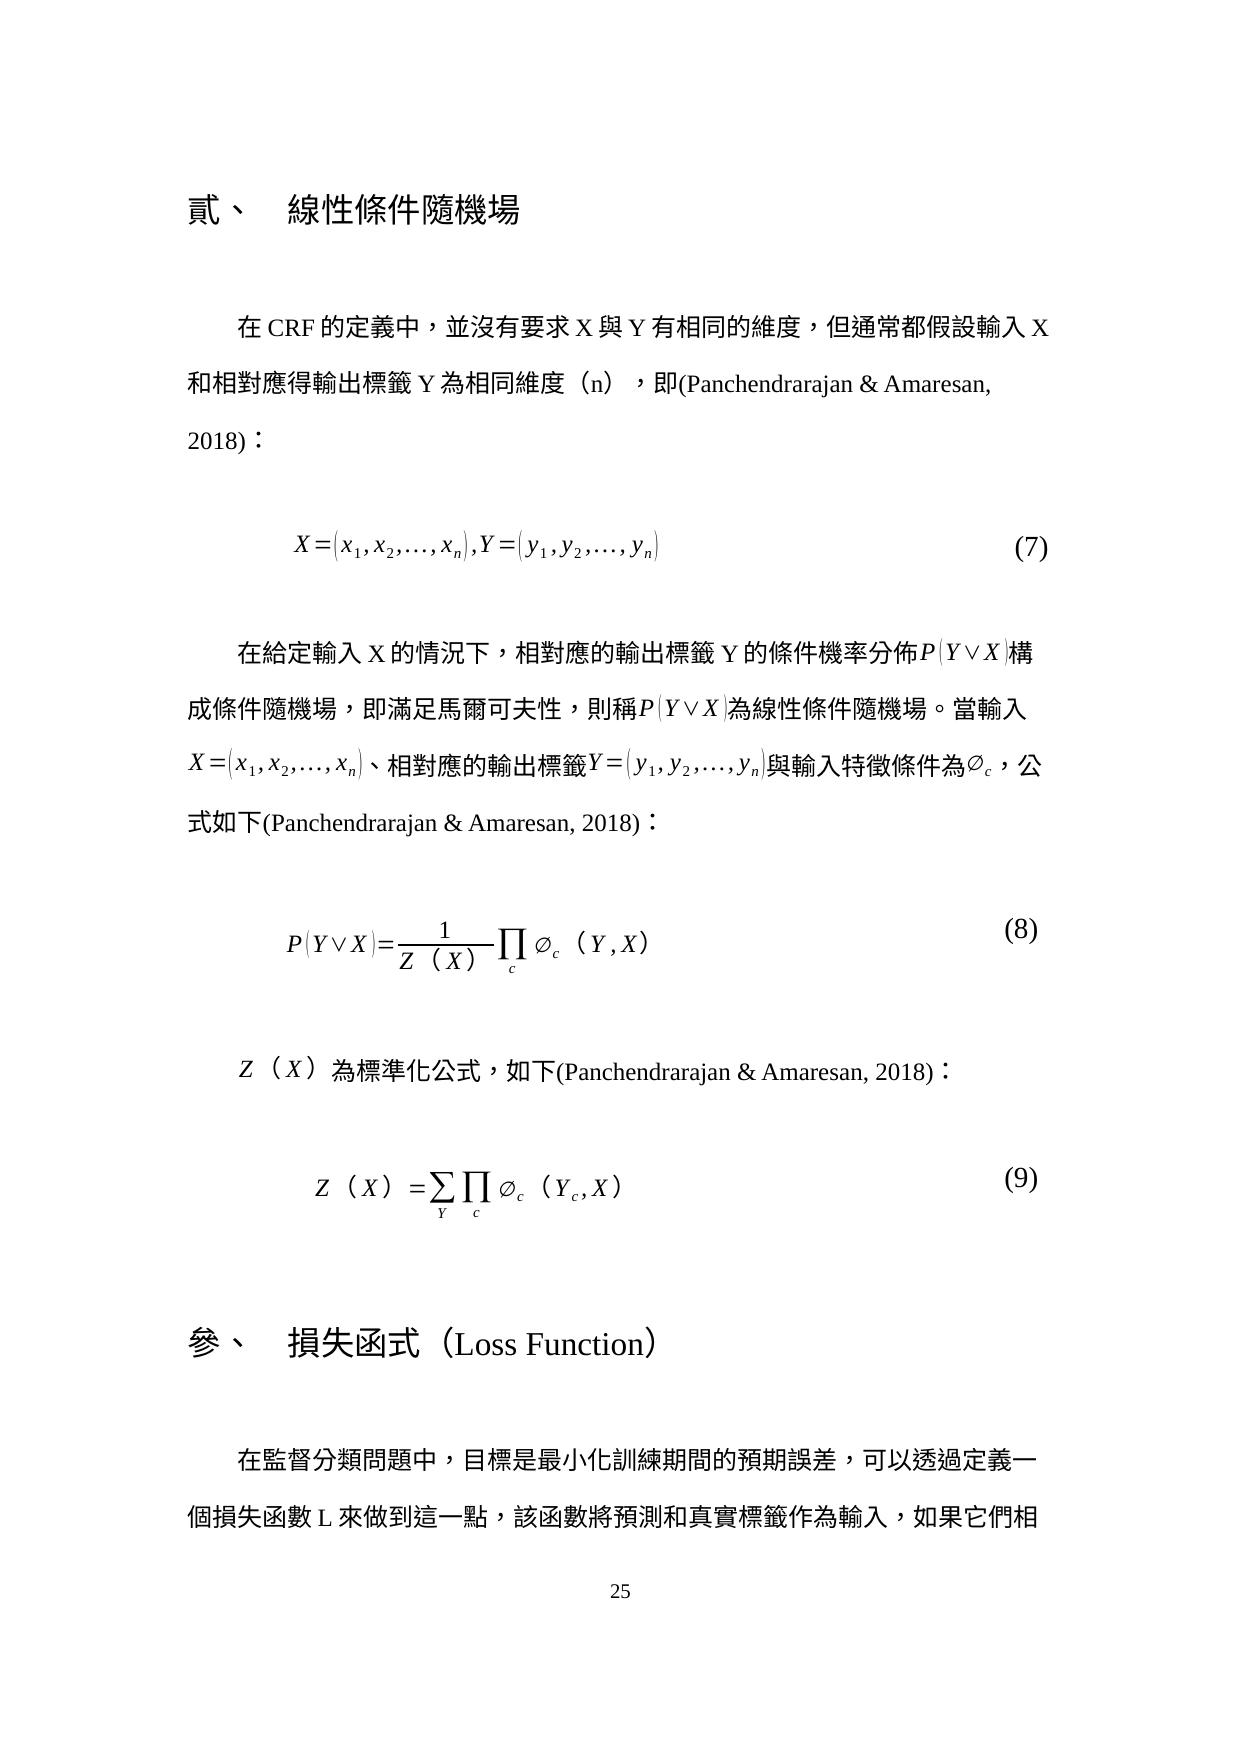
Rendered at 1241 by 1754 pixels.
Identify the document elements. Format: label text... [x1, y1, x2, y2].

table_header [764, 909, 1052, 999]
table_header [188, 527, 763, 581]
text 在給定輸入X的情況下，相對應的輸出標籤Y的條件機率分佈構成條件隨機場，即滿足馬爾可夫性，則稱為線性條件隨機場。當輸入、相對應的輸出標籤與輸入特徵條件為，公式如下： [187, 633, 1053, 839]
table_header [188, 1158, 763, 1247]
table_header [188, 909, 763, 999]
table_header [764, 1158, 1052, 1247]
text 在CRF的定義中，並沒有要求X與Y有相同的維度，但通常都假設輸入X和相對應得輸出標籤Y為相同維度（n），即： [187, 307, 1053, 457]
table_header [764, 527, 1052, 581]
subtitle 損失函式（Loss Function） [187, 1303, 1053, 1378]
subtitle 線性條件隨機場 [187, 171, 1053, 246]
text 為標準化公式，如下： [187, 1051, 1053, 1088]
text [187, 1440, 1053, 1534]
